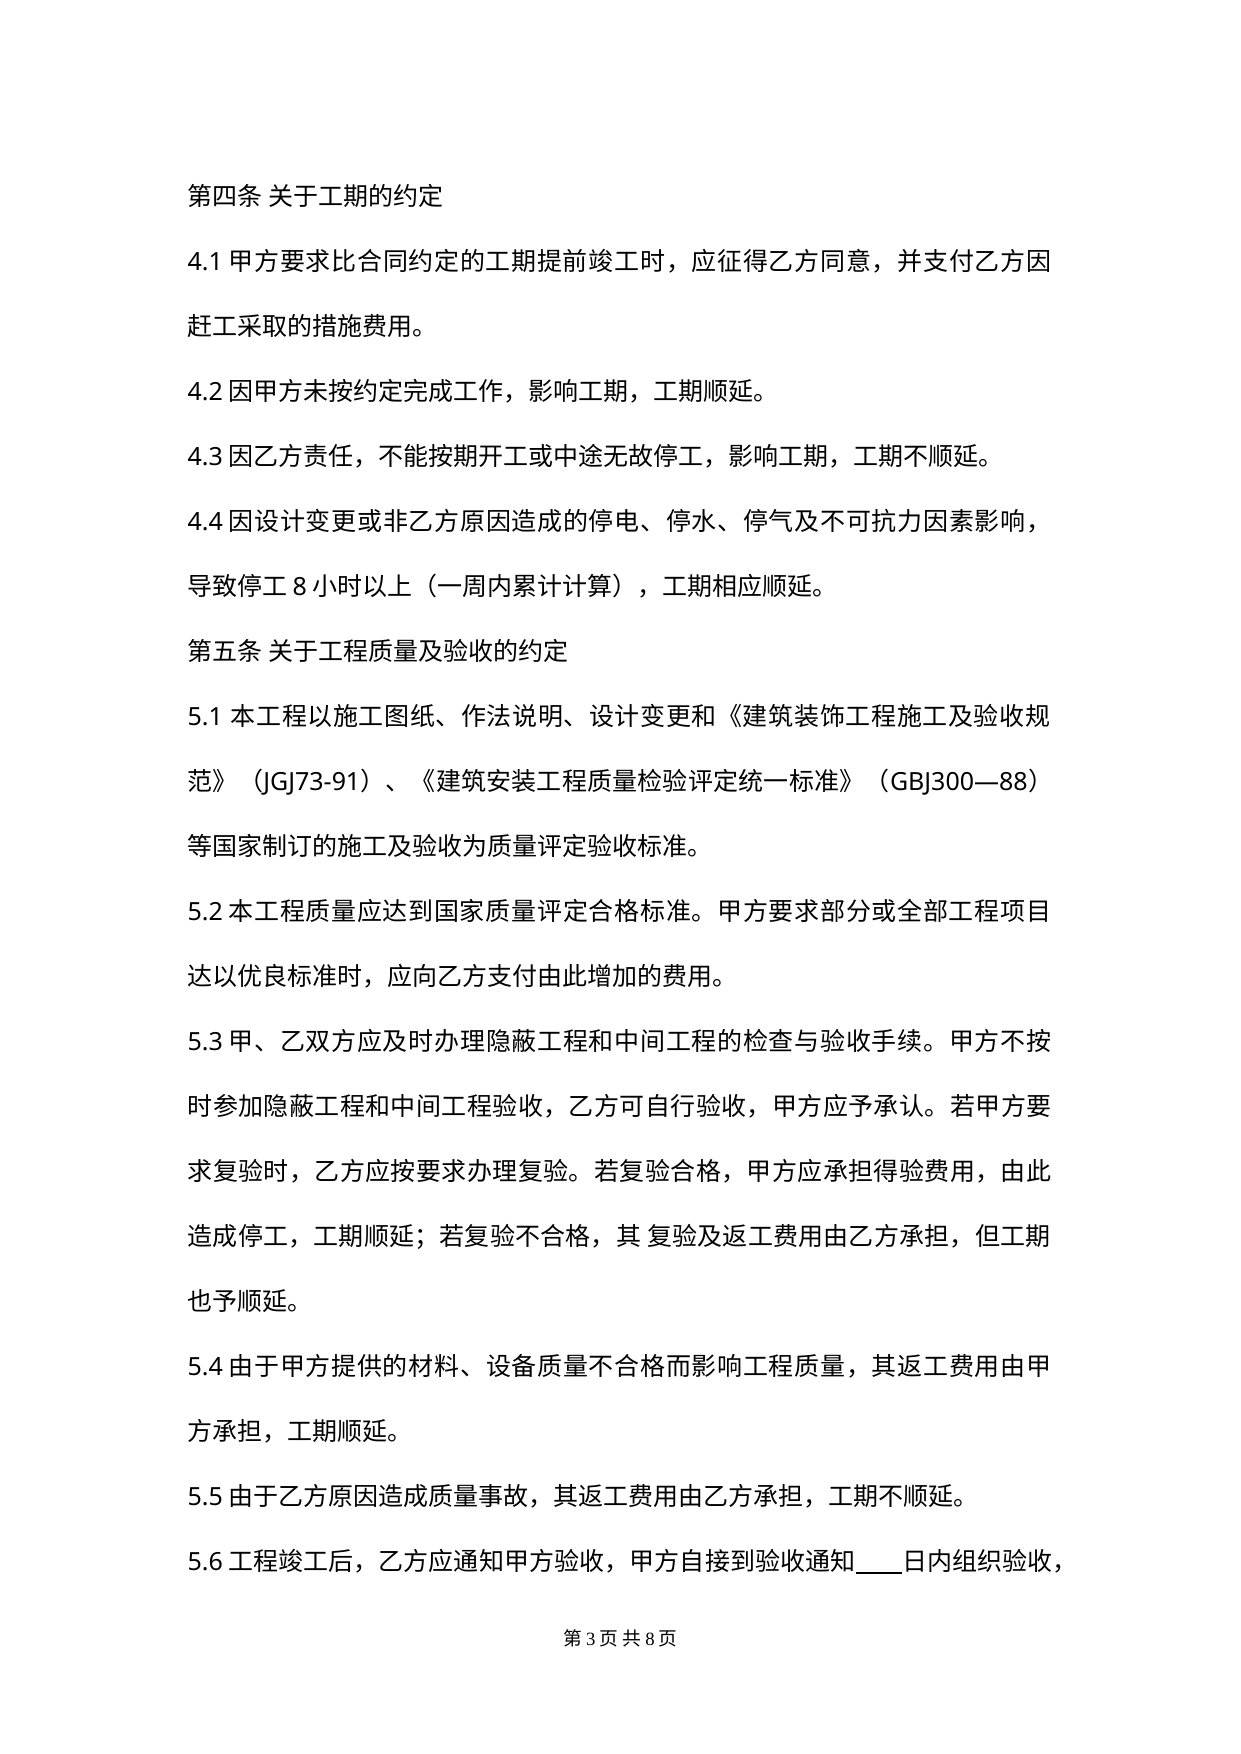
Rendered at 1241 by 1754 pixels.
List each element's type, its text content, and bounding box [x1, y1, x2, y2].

text 5.3甲、乙双方应及时办理隐蔽工程和中间工程的检查与验收手续。甲方不按时参加隐蔽工程和中间工程验收，乙方可自行验收，甲方应予承认。若甲方要求复验时，乙方应按要求办理复验。若复验合格，甲方应承担得验费用，由此造成停工，工期顺延；若复验不合格，其 复验及返工费用由乙方承担，但工期也予顺延。 [187, 1007, 1053, 1332]
text 4.4因设计变更或非乙方原因造成的停电、停水、停气及不可抗力因素影响，导致停工8小时以上（一周内累计计算），工期相应顺延。 [187, 487, 1053, 617]
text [187, 1527, 1053, 1592]
text 第五条 关于工程质量及验收的约定 [187, 617, 1053, 682]
text 4.3因乙方责任，不能按期开工或中途无故停工，影响工期，工期不顺延。 [187, 422, 1053, 487]
text 第四条 关于工期的约定 [187, 162, 1053, 227]
text 4.1甲方要求比合同约定的工期提前竣工时，应征得乙方同意，并支付乙方因赶工采取的措施费用。 [187, 227, 1053, 357]
text 5.5由于乙方原因造成质量事故，其返工费用由乙方承担，工期不顺延。 [187, 1462, 1053, 1527]
text 5.1 本工程以施工图纸、作法说明、设计变更和《建筑装饰工程施工及验收规范》（JGJ73-91）、《建筑安装工程质量检验评定统一标准》（GBJ300—88）等国家制订的施工及验收为质量评定验收标准。 [187, 682, 1053, 877]
text 4.2因甲方未按约定完成工作，影响工期，工期顺延。 [187, 357, 1053, 422]
text 5.2本工程质量应达到国家质量评定合格标准。甲方要求部分或全部工程项目达以优良标准时，应向乙方支付由此增加的费用。 [187, 877, 1053, 1007]
text 5.4由于甲方提供的材料、设备质量不合格而影响工程质量，其返工费用由甲方承担，工期顺延。 [187, 1332, 1053, 1462]
